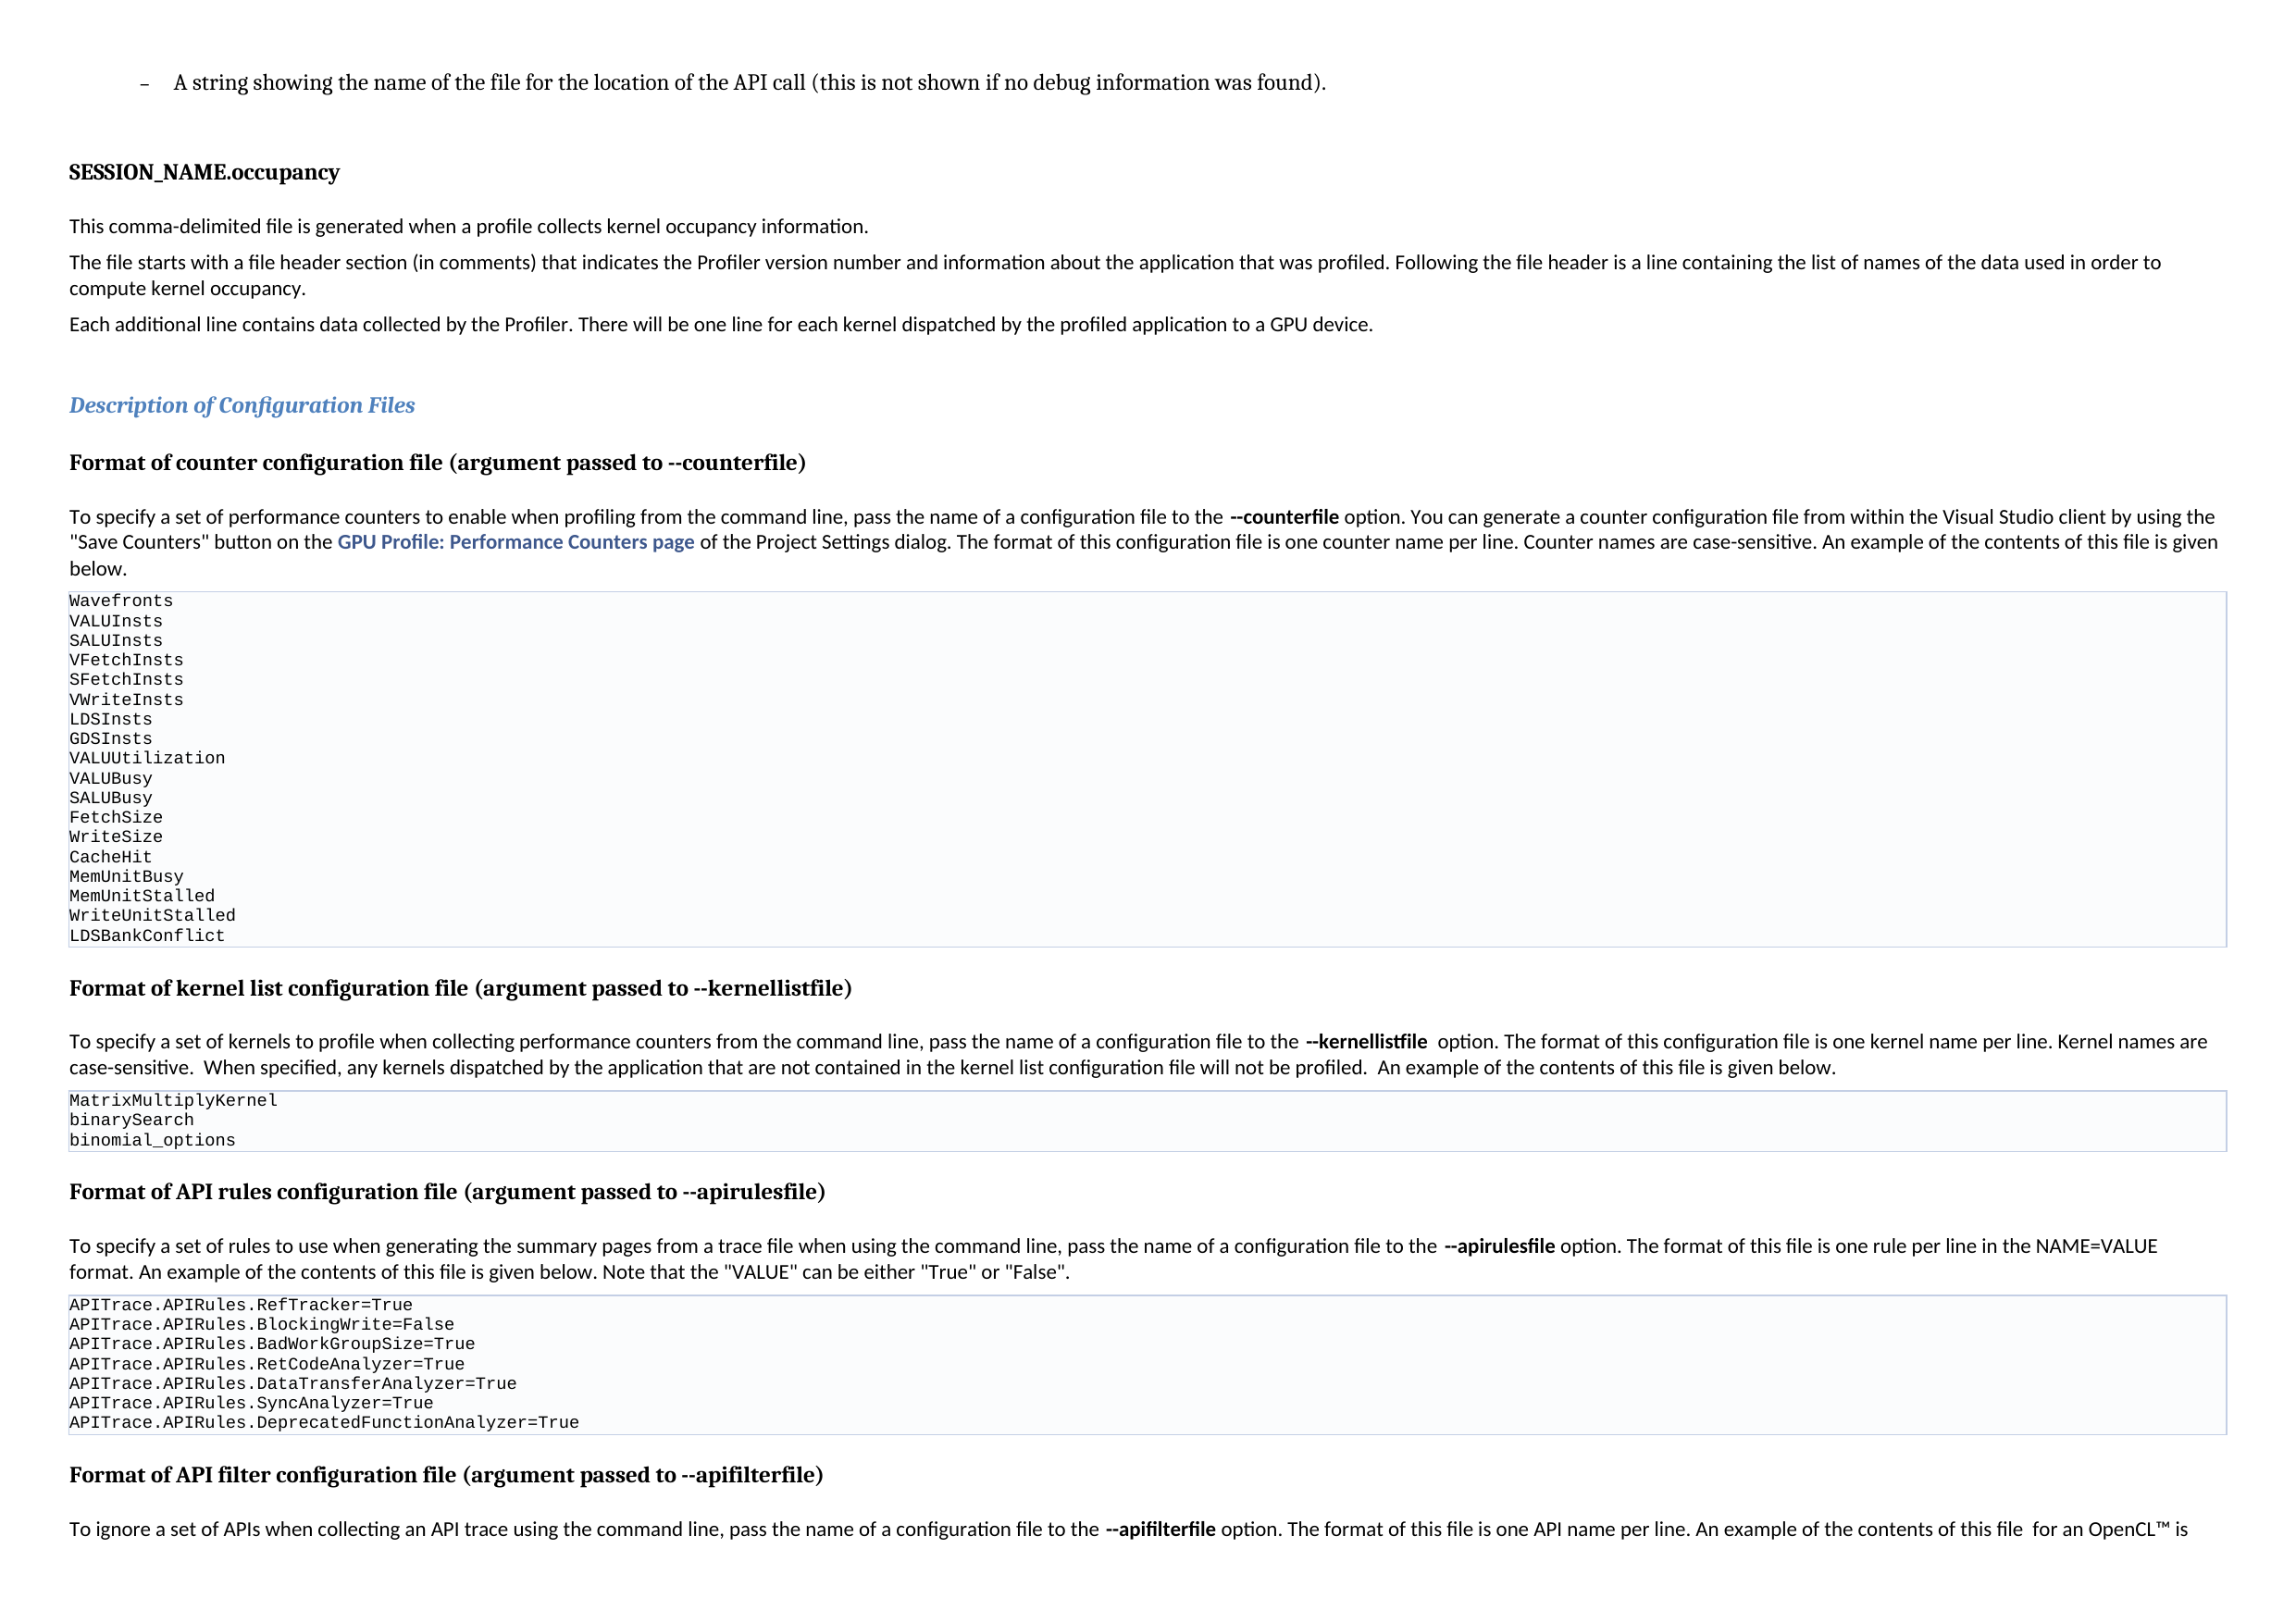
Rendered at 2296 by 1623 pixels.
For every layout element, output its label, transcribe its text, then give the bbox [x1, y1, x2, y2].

text MemUnitStalled [69, 887, 2226, 907]
subtitle Description of Configuration Files [69, 391, 2226, 418]
text CacheHit [69, 848, 2226, 868]
text SESSION_NAME.occupancy [69, 159, 2226, 186]
text binomial_options [69, 1130, 2226, 1151]
text VFetchInsts [69, 651, 2226, 671]
text WriteSize [69, 828, 2226, 848]
text SALUInsts [69, 632, 2226, 651]
text To specify a set of rules to use when generating the summary pages from a trace file when using the command line, pass the name of a configuration file to the --apirulesfile option. The format of this file is one rule per line in the NAME=VALUE format. An example of the contents of this file is given below. Note that the "VALUE" can be either "True" or "False". [69, 1233, 2226, 1284]
text APITrace.APIRules.RetCodeAnalyzer=True [69, 1355, 2226, 1375]
text This comma-delimited file is generated when a profile collects kernel occupancy information. [69, 213, 2226, 239]
text VWriteInsts [69, 690, 2226, 711]
text APITrace.APIRules.BadWorkGroupSize=True [69, 1335, 2226, 1355]
text VALUInsts [69, 612, 2226, 632]
text LDSBankConflict [69, 925, 2226, 947]
text Format of counter configuration file (argument passed to --counterfile) [69, 450, 2226, 476]
text Format of API filter configuration file (argument passed to --apifilterfile) [69, 1462, 2226, 1489]
text MemUnitBusy [69, 868, 2226, 887]
text VALUBusy [69, 769, 2226, 789]
text WriteUnitStalled [69, 907, 2226, 925]
text APITrace.APIRules.DataTransferAnalyzer=True [69, 1375, 2226, 1394]
text Each additional line contains data collected by the Profiler. There will be one line for each kernel dispatched by the profiled application to a GPU device. [69, 311, 2226, 337]
text SFetchInsts [69, 671, 2226, 690]
text VALUUtilization [69, 750, 2226, 769]
text APITrace.APIRules.BlockingWrite=False [69, 1316, 2226, 1335]
text Format of API rules configuration file (argument passed to --apirulesfile) [69, 1179, 2226, 1206]
text To specify a set of performance counters to enable when profiling from the command line, pass the name of a configuration file to the --counterfile option. You can generate a counter configuration file from within the Visual Studio client by using the "Save Counters" button on the GPU Profile: Performance Counters page of the Project Settings dialog. The format of this configuration file is one counter name per line. Counter names are case-sensitive. An example of the contents of this file is given below. [69, 503, 2226, 581]
text APITrace.APIRules.RefTracker=True [69, 1296, 2226, 1316]
text To specify a set of kernels to profile when collecting performance counters from the command line, pass the name of a configuration file to the --kernellistfile option. The format of this configuration file is one kernel name per line. Kernel names are case-sensitive. When specified, any kernels dispatched by the application that are not contained in the kernel list configuration file will not be profiled. An example of the contents of this file is given below. [69, 1028, 2226, 1080]
list A string showing the name of the file for the location of the API call (this is not shown if no debug information was found). [139, 69, 2226, 96]
text APITrace.APIRules.DeprecatedFunctionAnalyzer=True [69, 1413, 2226, 1434]
text MatrixMultiplyKernel [69, 1092, 2226, 1111]
text LDSInsts [69, 711, 2226, 730]
text APITrace.APIRules.SyncAnalyzer=True [69, 1394, 2226, 1413]
text binarySearch [69, 1111, 2226, 1130]
text FetchSize [69, 809, 2226, 828]
text The file starts with a file header section (in comments) that indicates the Profiler version number and information about the application that was profiled. Following the file header is a line containing the list of names of the data used in order to compute kernel occupancy. [69, 249, 2226, 301]
text Format of kernel list configuration file (argument passed to --kernellistfile) [69, 974, 2226, 1001]
text SALUBusy [69, 789, 2226, 809]
text Wavefronts [69, 592, 2226, 612]
text GDSInsts [69, 730, 2226, 750]
